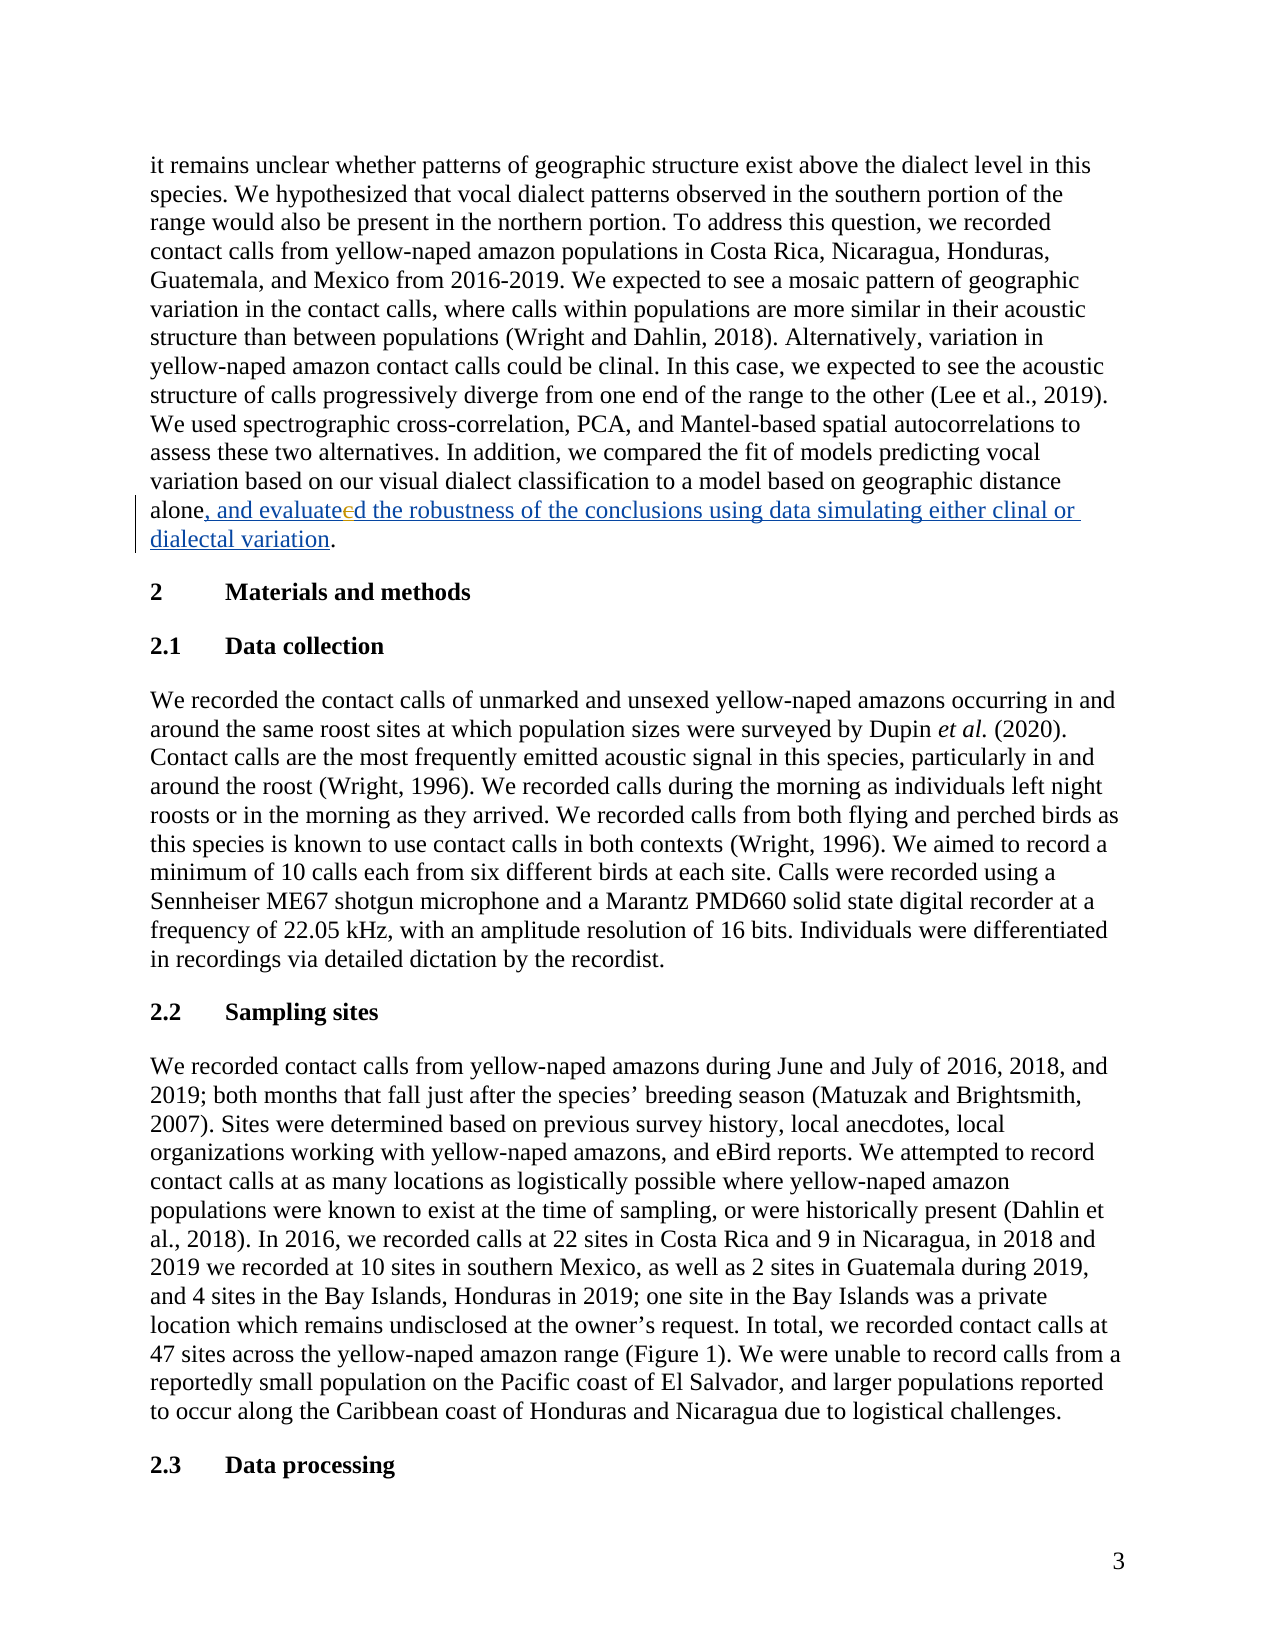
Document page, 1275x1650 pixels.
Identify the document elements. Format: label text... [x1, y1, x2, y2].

subtitle 2.2 Sampling sites [150, 997, 1125, 1026]
text We recorded contact calls from yellow-naped amazons during June and July of 2016, 2018, and 2019; both months that fall just after the species’ breeding season (Matuzak and Brightsmith, 2007). Sites were determined based on previous survey history, local anecdotes, local organizations working with yellow-naped amazons, and eBird reports. We attempted to record contact calls at as many locations as logistically possible where yellow-naped amazon populations were known to exist at the time of sampling, or were historically present (Dahlin et al., 2018). In 2016, we recorded calls at 22 sites in Costa Rica and 9 in Nicaragua, in 2018 and 2019 we recorded at 10 sites in southern Mexico, as well as 2 sites in Guatemala during 2019, and 4 sites in the Bay Islands, Honduras in 2019; one site in the Bay Islands was a private location which remains undisclosed at the owner’s request. In total, we recorded contact calls at 47 sites across the yellow-naped amazon range (Figure 1). We were unable to record calls from a reportedly small population on the Pacific coast of El Salvador, and larger populations reported to occur along the Caribbean coast of Honduras and Nicaragua due to logistical challenges. [150, 1051, 1125, 1425]
text 2.3 Data processing [150, 1450, 1125, 1479]
text We recorded the contact calls of unmarked and unsexed yellow-naped amazons occurring in and around the same roost sites at which population sizes were surveyed by Dupin et al. (2020). Contact calls are the most frequently emitted acoustic signal in this species, particularly in and around the roost (Wright, 1996). We recorded calls during the morning as individuals left night roosts or in the morning as they arrived. We recorded calls from both flying and perched birds as this species is known to use contact calls in both contexts (Wright, 1996). We aimed to record a minimum of 10 calls each from six different birds at each site. Calls were recorded using a Sennheiser ME67 shotgun microphone and a Marantz PMD660 solid state digital recorder at a frequency of 22.05 kHz, with an amplitude resolution of 16 bits. Individuals were differentiated in recordings via detailed dictation by the recordist. [150, 685, 1125, 972]
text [150, 150, 1125, 552]
subtitle 2.1 Data collection [150, 631, 1125, 660]
subtitle 2 Materials and methods [150, 577, 1125, 606]
